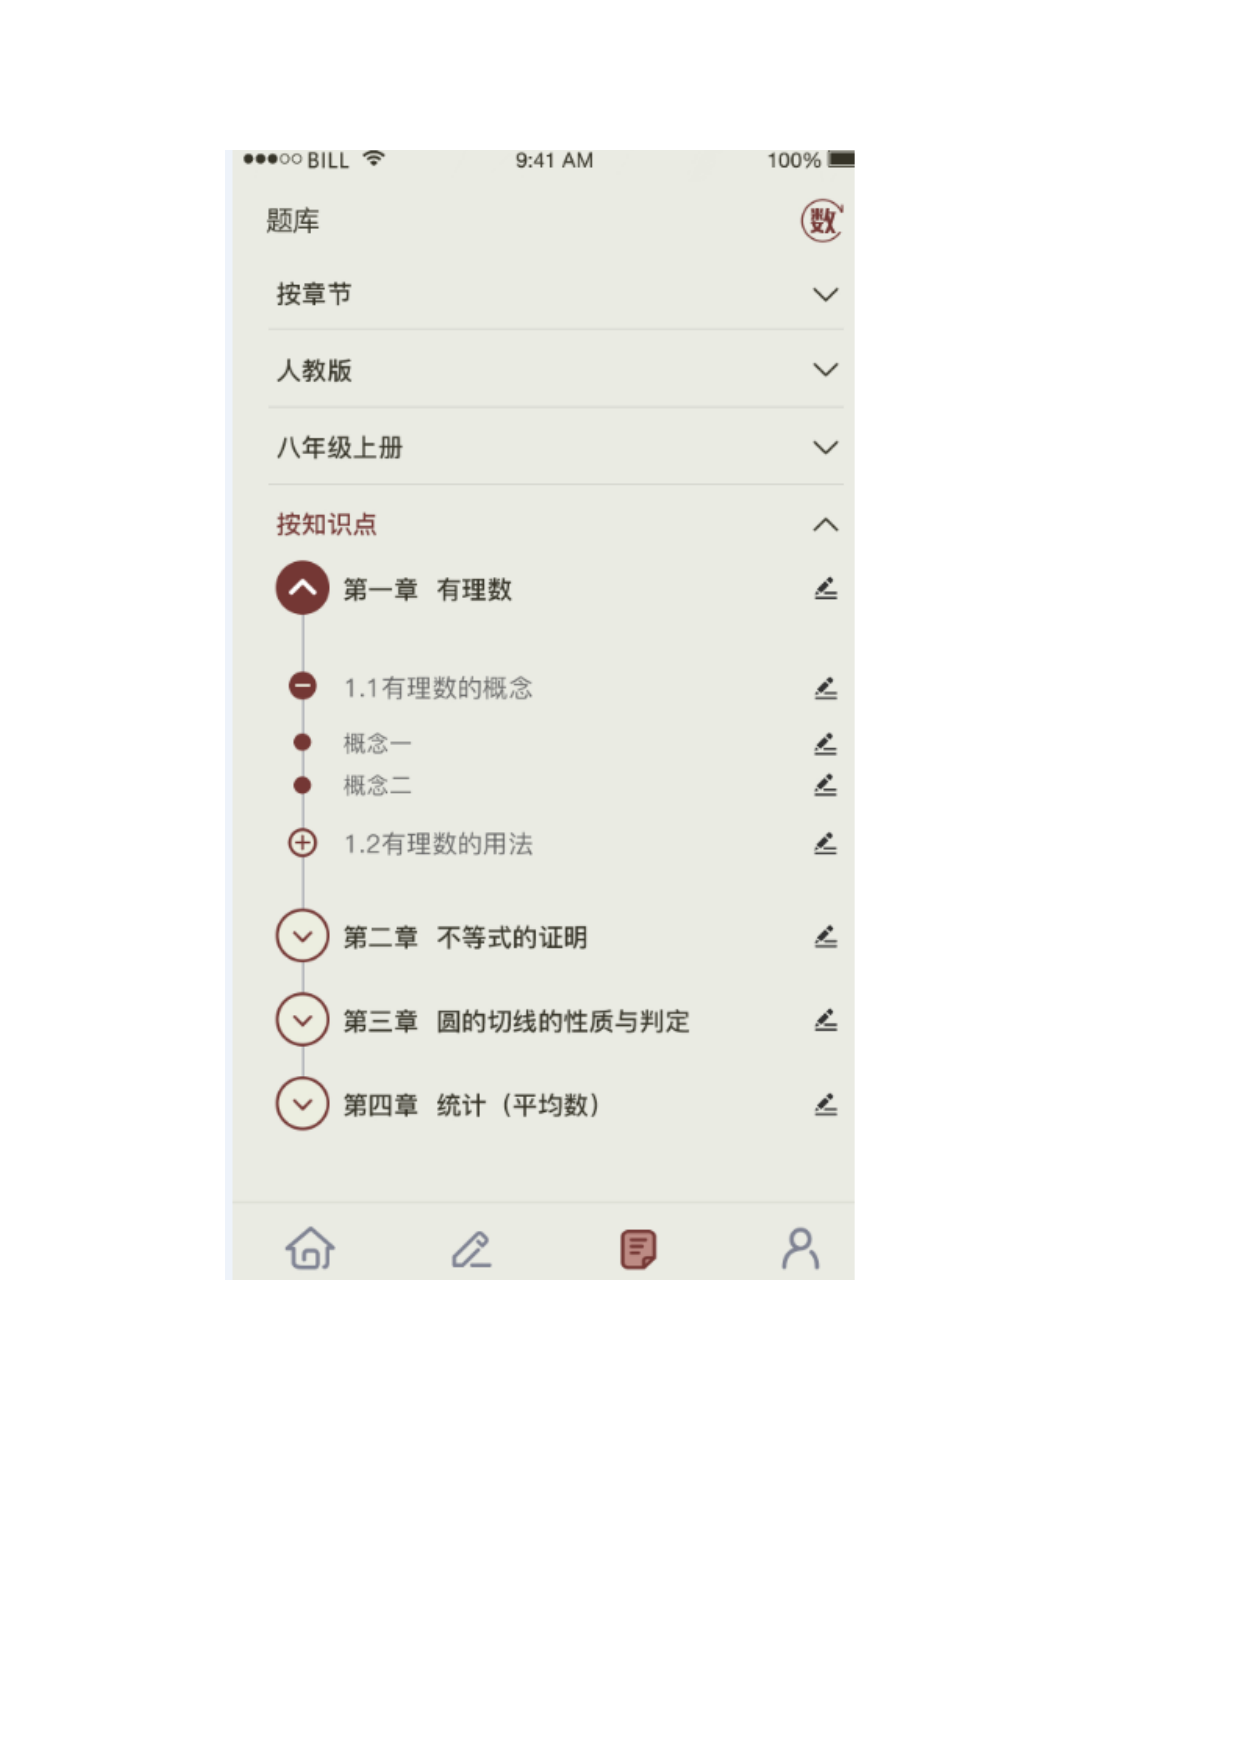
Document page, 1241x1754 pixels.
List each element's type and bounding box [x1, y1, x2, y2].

picture [225, 150, 855, 1280]
